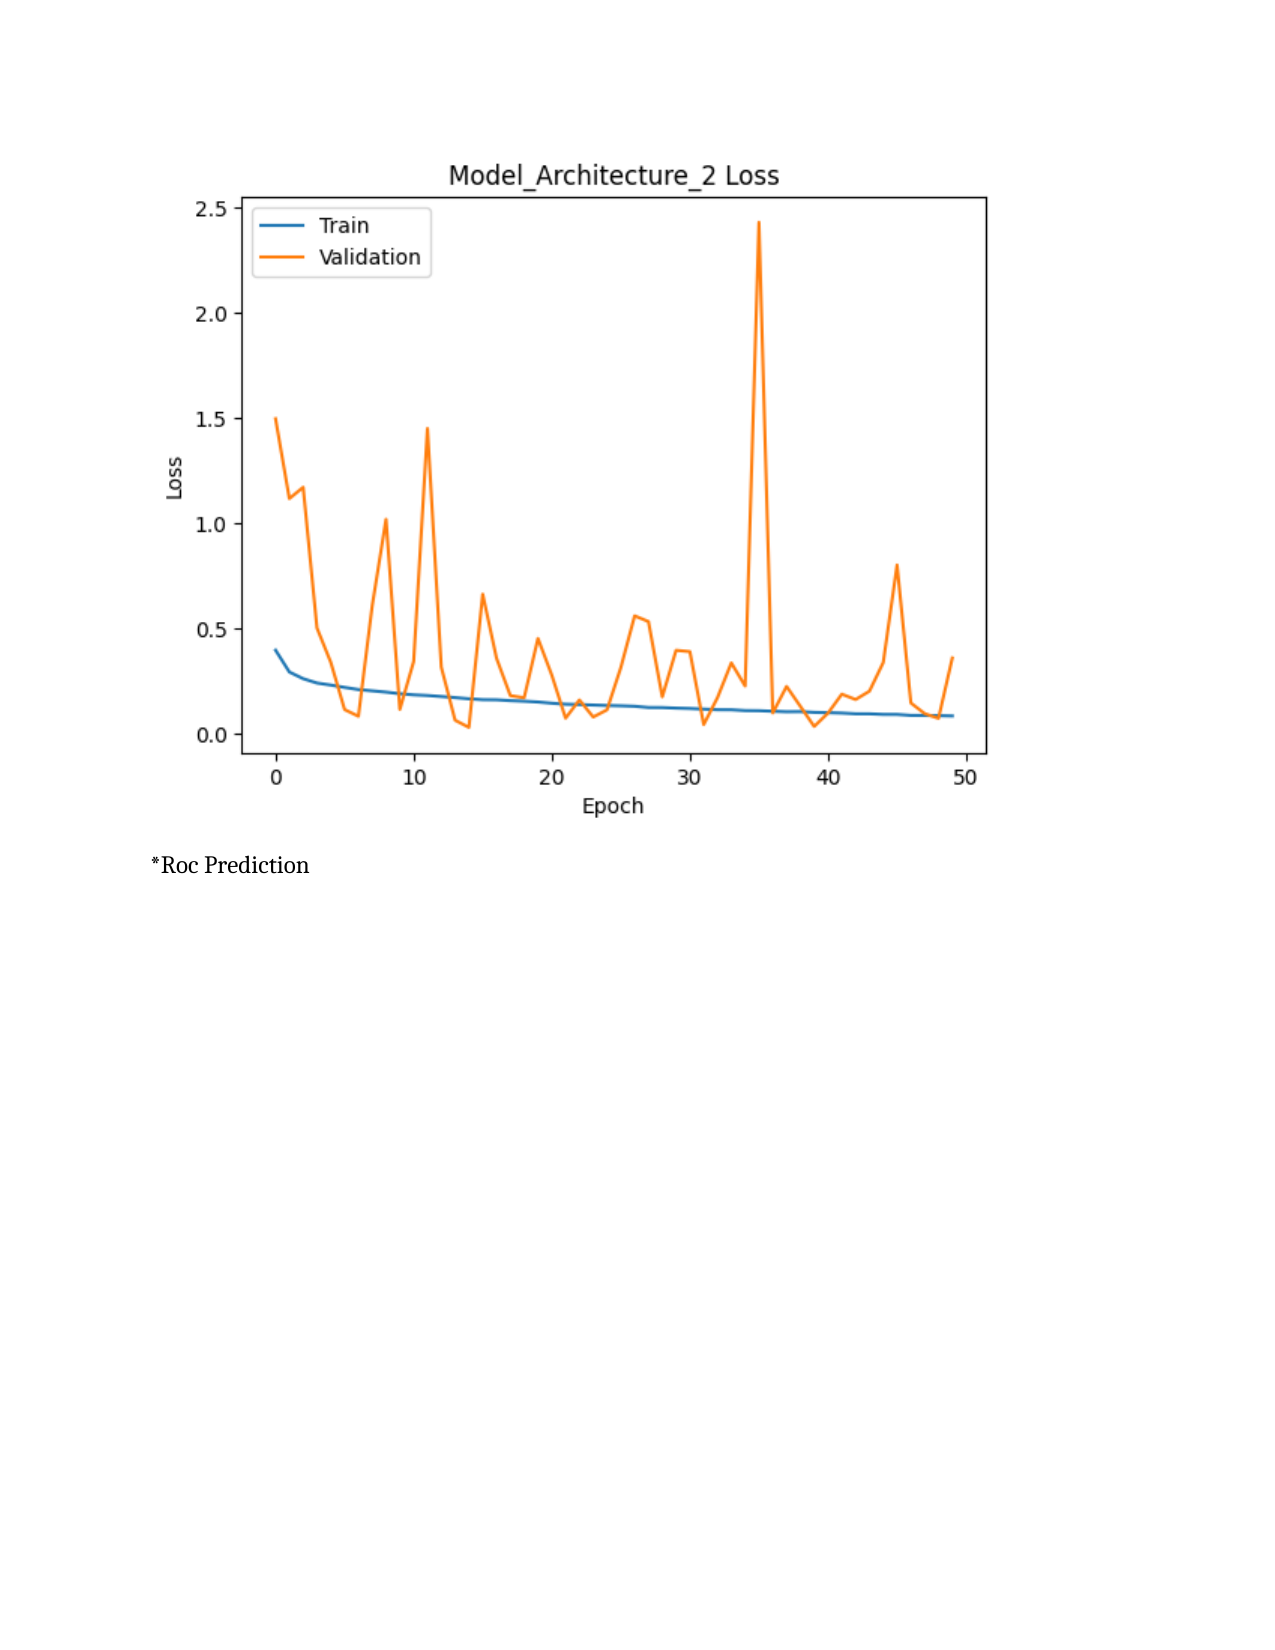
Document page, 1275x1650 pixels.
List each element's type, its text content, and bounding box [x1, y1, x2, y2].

text *Roc Prediction [150, 851, 1125, 880]
picture [150, 150, 1001, 833]
